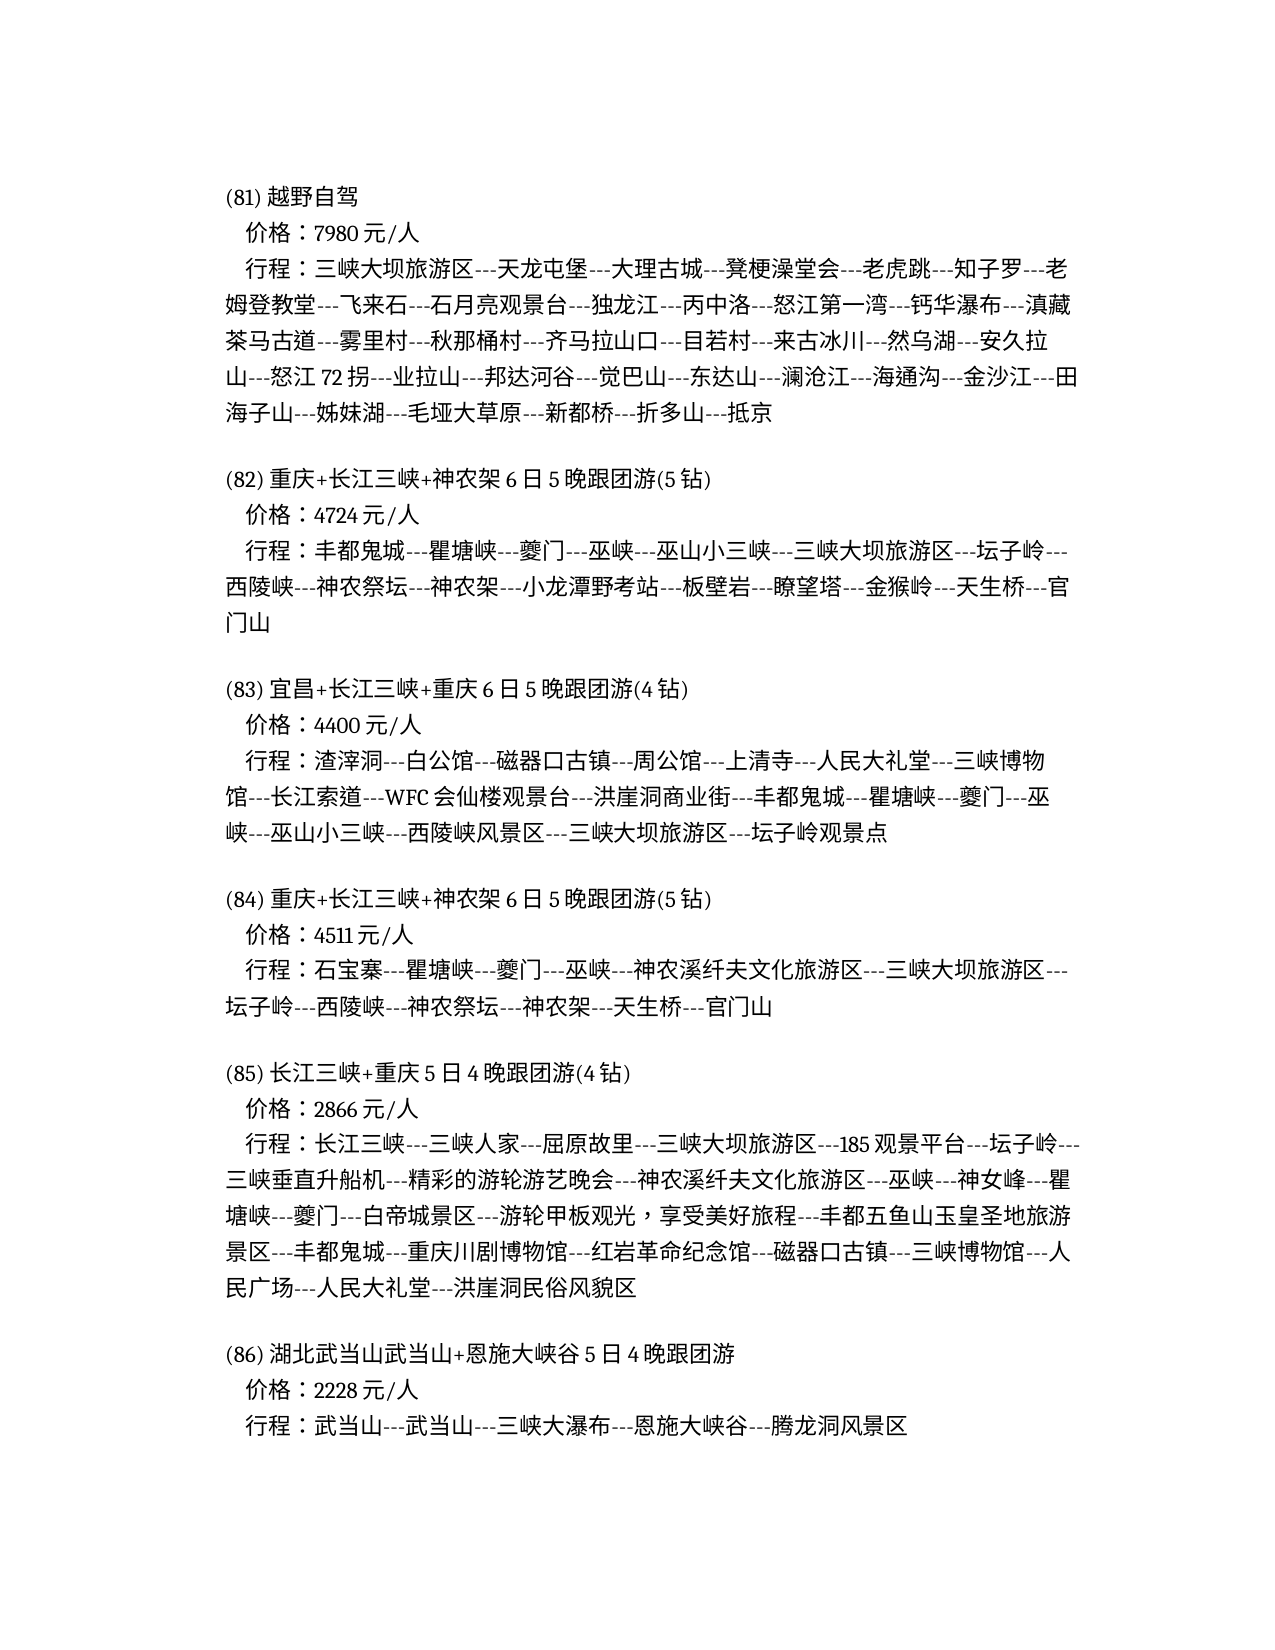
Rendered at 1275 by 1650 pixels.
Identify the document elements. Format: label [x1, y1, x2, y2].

list [187, 150, 1087, 1472]
